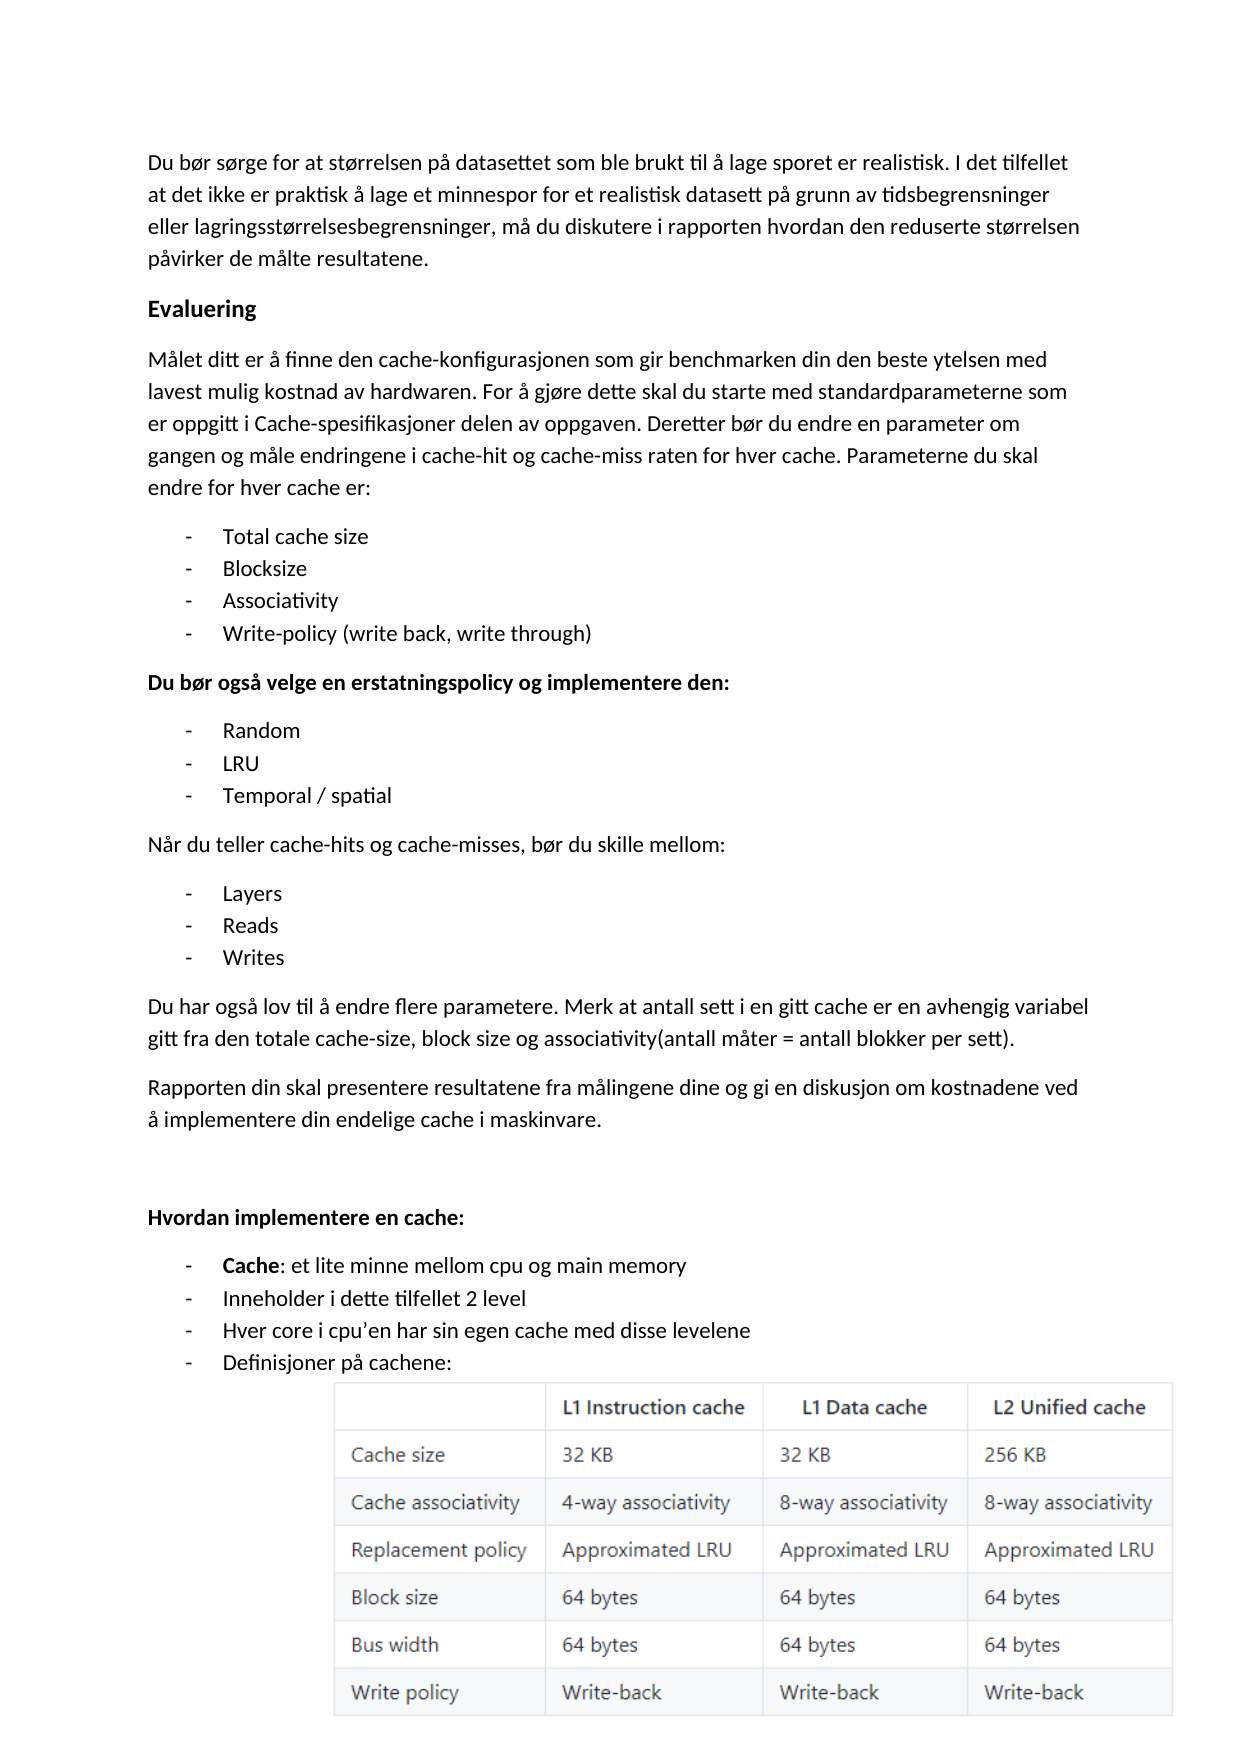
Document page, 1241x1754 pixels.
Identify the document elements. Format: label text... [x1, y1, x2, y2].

list Blocksize [185, 554, 1093, 582]
list Temporal / spatial [185, 781, 1093, 809]
text Målet ditt er å finne den cache-konfigurasjonen som gir benchmarken din den beste ytelsen med lavest mulig kostnad av hardwaren. For å gjøre dette skal du starte med standardparameterne som er oppgitt i Cache-spesifikasjoner delen av oppgaven. Deretter bør du endre en parameter om gangen og måle endringene i cache-hit og cache-miss raten for hver cache. Parameterne du skal endre for hver cache er: [148, 345, 1093, 501]
text Rapporten din skal presentere resultatene fra målingene dine og gi en diskusjon om kostnadene ved å implementere din endelige cache i maskinvare. [148, 1073, 1093, 1133]
list Inneholder i dette tilfellet 2 level [185, 1284, 1093, 1312]
list Cache: et lite minne mellom cpu og main memory [185, 1252, 1093, 1280]
list Hver core i cpu’en har sin egen cache med disse levelene [185, 1316, 1093, 1344]
list Definisjoner på cachene: [185, 1348, 1093, 1376]
text Du bør sørge for at størrelsen på datasettet som ble brukt til å lage sporet er realistisk. I det tilfellet at det ikke er praktisk å lage et minnespor for et realistisk datasett på grunn av tidsbegrensninger eller lagringsstørrelsesbegrensninger, må du diskutere i rapporten hvordan den reduserte størrelsen påvirker de målte resultatene. [148, 148, 1093, 272]
text Evaluering [148, 293, 1093, 323]
picture [330, 1381, 1177, 1720]
list Writes [185, 943, 1093, 971]
list LRU [185, 749, 1093, 777]
text Du bør også velge en erstatningspolicy og implementere den: [148, 668, 1093, 696]
list Random [185, 717, 1093, 744]
text Hvordan implementere en cache: [148, 1203, 1093, 1231]
text Når du teller cache-hits og cache-misses, bør du skille mellom: [148, 830, 1093, 858]
list Layers [185, 879, 1093, 907]
list Total cache size [185, 522, 1093, 550]
text Du har også lov til å endre flere parametere. Merk at antall sett i en gitt cache er en avhengig variabel gitt fra den totale cache-size, block size og associativity(antall måter = antall blokker per sett). [148, 992, 1093, 1052]
list Associativity [185, 587, 1093, 615]
list Reads [185, 911, 1093, 939]
list Write-policy (write back, write through) [185, 619, 1093, 647]
